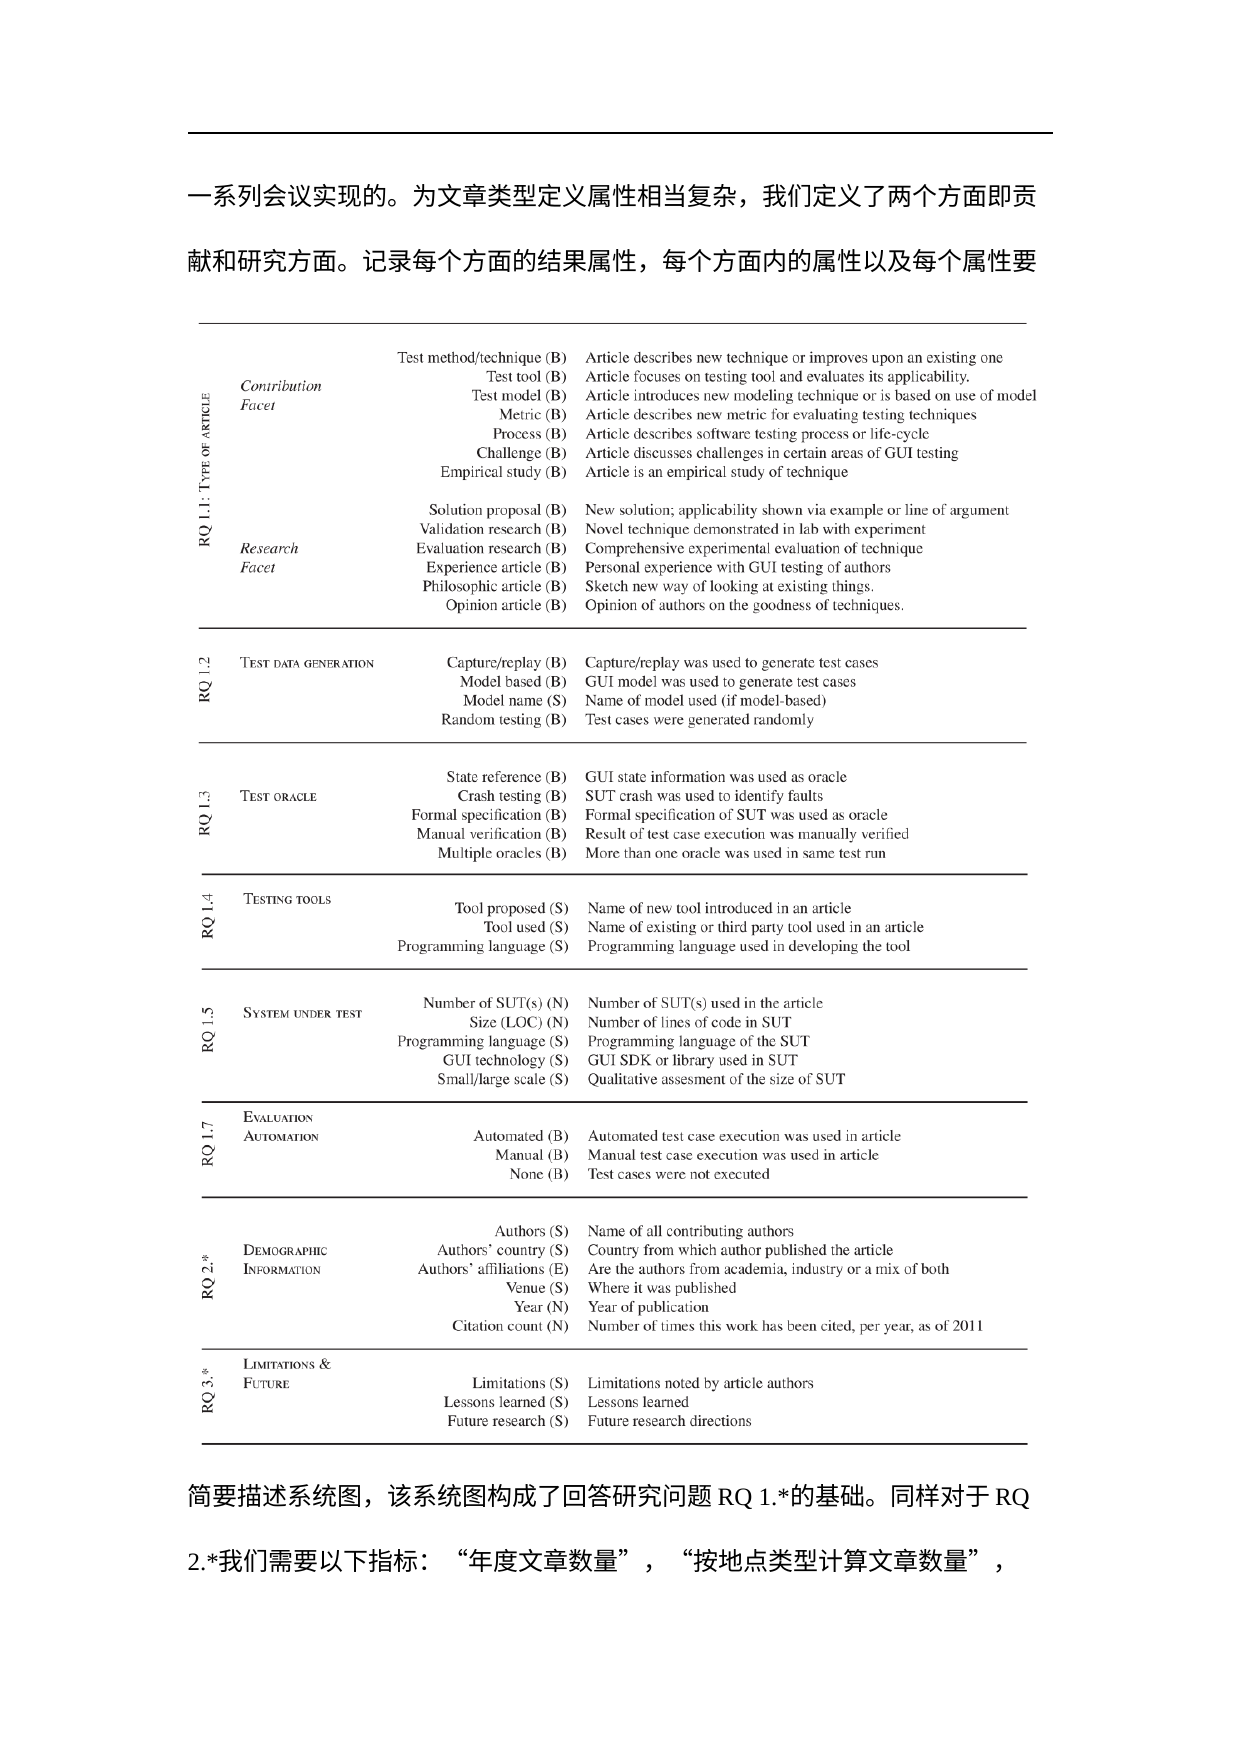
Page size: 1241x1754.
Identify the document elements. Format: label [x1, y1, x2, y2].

text [187, 162, 1053, 1592]
picture [195, 319, 1041, 1447]
